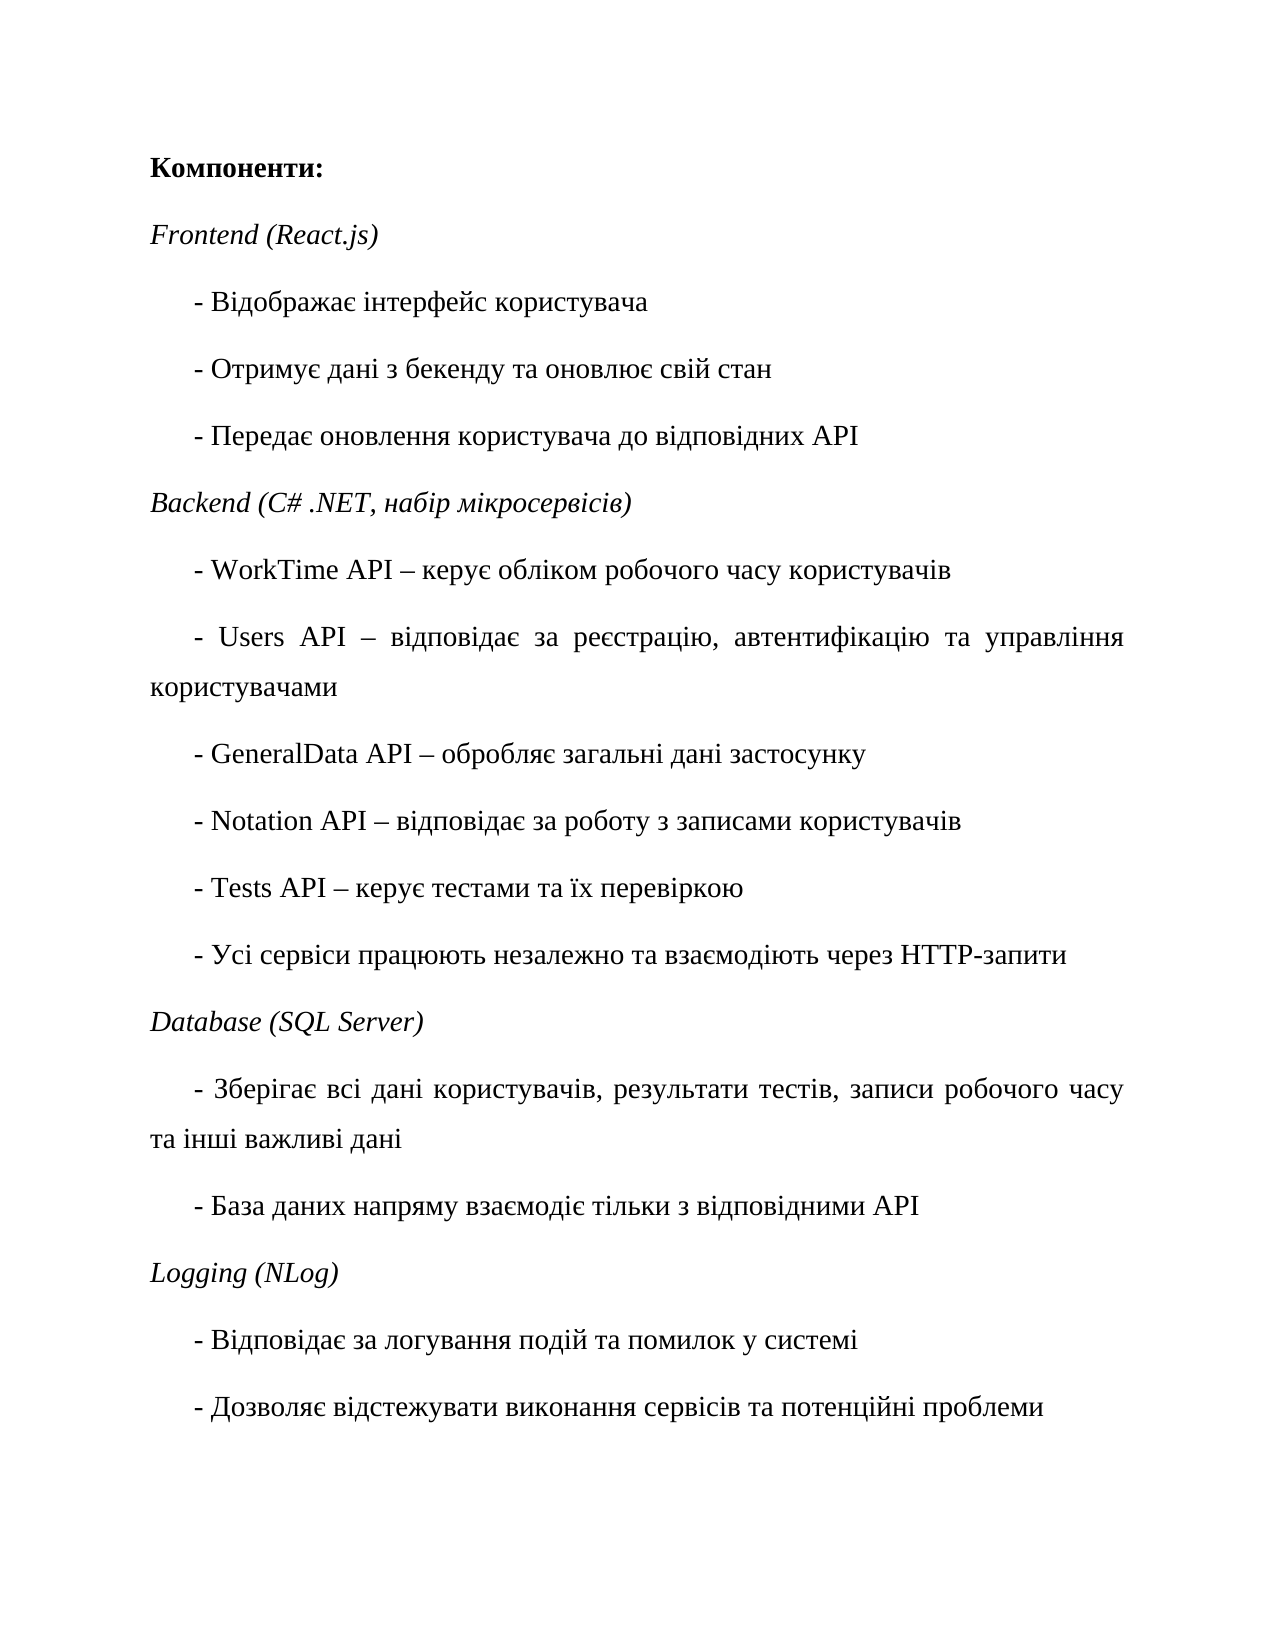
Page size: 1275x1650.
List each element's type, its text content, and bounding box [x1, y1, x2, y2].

text - Tests API – керує тестами та їх перевіркою [150, 870, 1125, 904]
text - Усі сервіси працюють незалежно та взаємодіють через HTTP-запити [150, 937, 1125, 971]
text - Передає оновлення користувача до відповідних API [150, 418, 1125, 451]
text - Notation API – відповідає за роботу з записами користувачів [150, 803, 1125, 837]
text - Дозволяє відстежувати виконання сервісів та потенційні проблеми [150, 1389, 1125, 1423]
text - Отримує дані з бекенду та оновлює свій стан [150, 351, 1125, 384]
text - База даних напряму взаємодіє тільки з відповідними API [150, 1188, 1125, 1222]
text Компоненти: [150, 150, 1125, 183]
text - Зберігає всі дані користувачів, результати тестів, записи робочого часу та інші важливі дані [150, 1071, 1125, 1155]
text - GeneralData API – обробляє загальні дані застосунку [150, 736, 1125, 770]
text - Users API – відповідає за реєстрацію, автентифікацію та управління користувачами [150, 619, 1125, 703]
text Logging (NLog) [150, 1255, 1125, 1289]
text Backend (C# .NET, набір мікросервісів) [150, 485, 1125, 518]
text - Відповідає за логування подій та помилок у системі [150, 1322, 1125, 1356]
text - Відображає інтерфейс користувача [150, 284, 1125, 317]
text Frontend (React.js) [150, 217, 1125, 251]
text Database (SQL Server) [150, 1004, 1125, 1038]
text - WorkTime API – керує обліком робочого часу користувачів [150, 552, 1125, 585]
